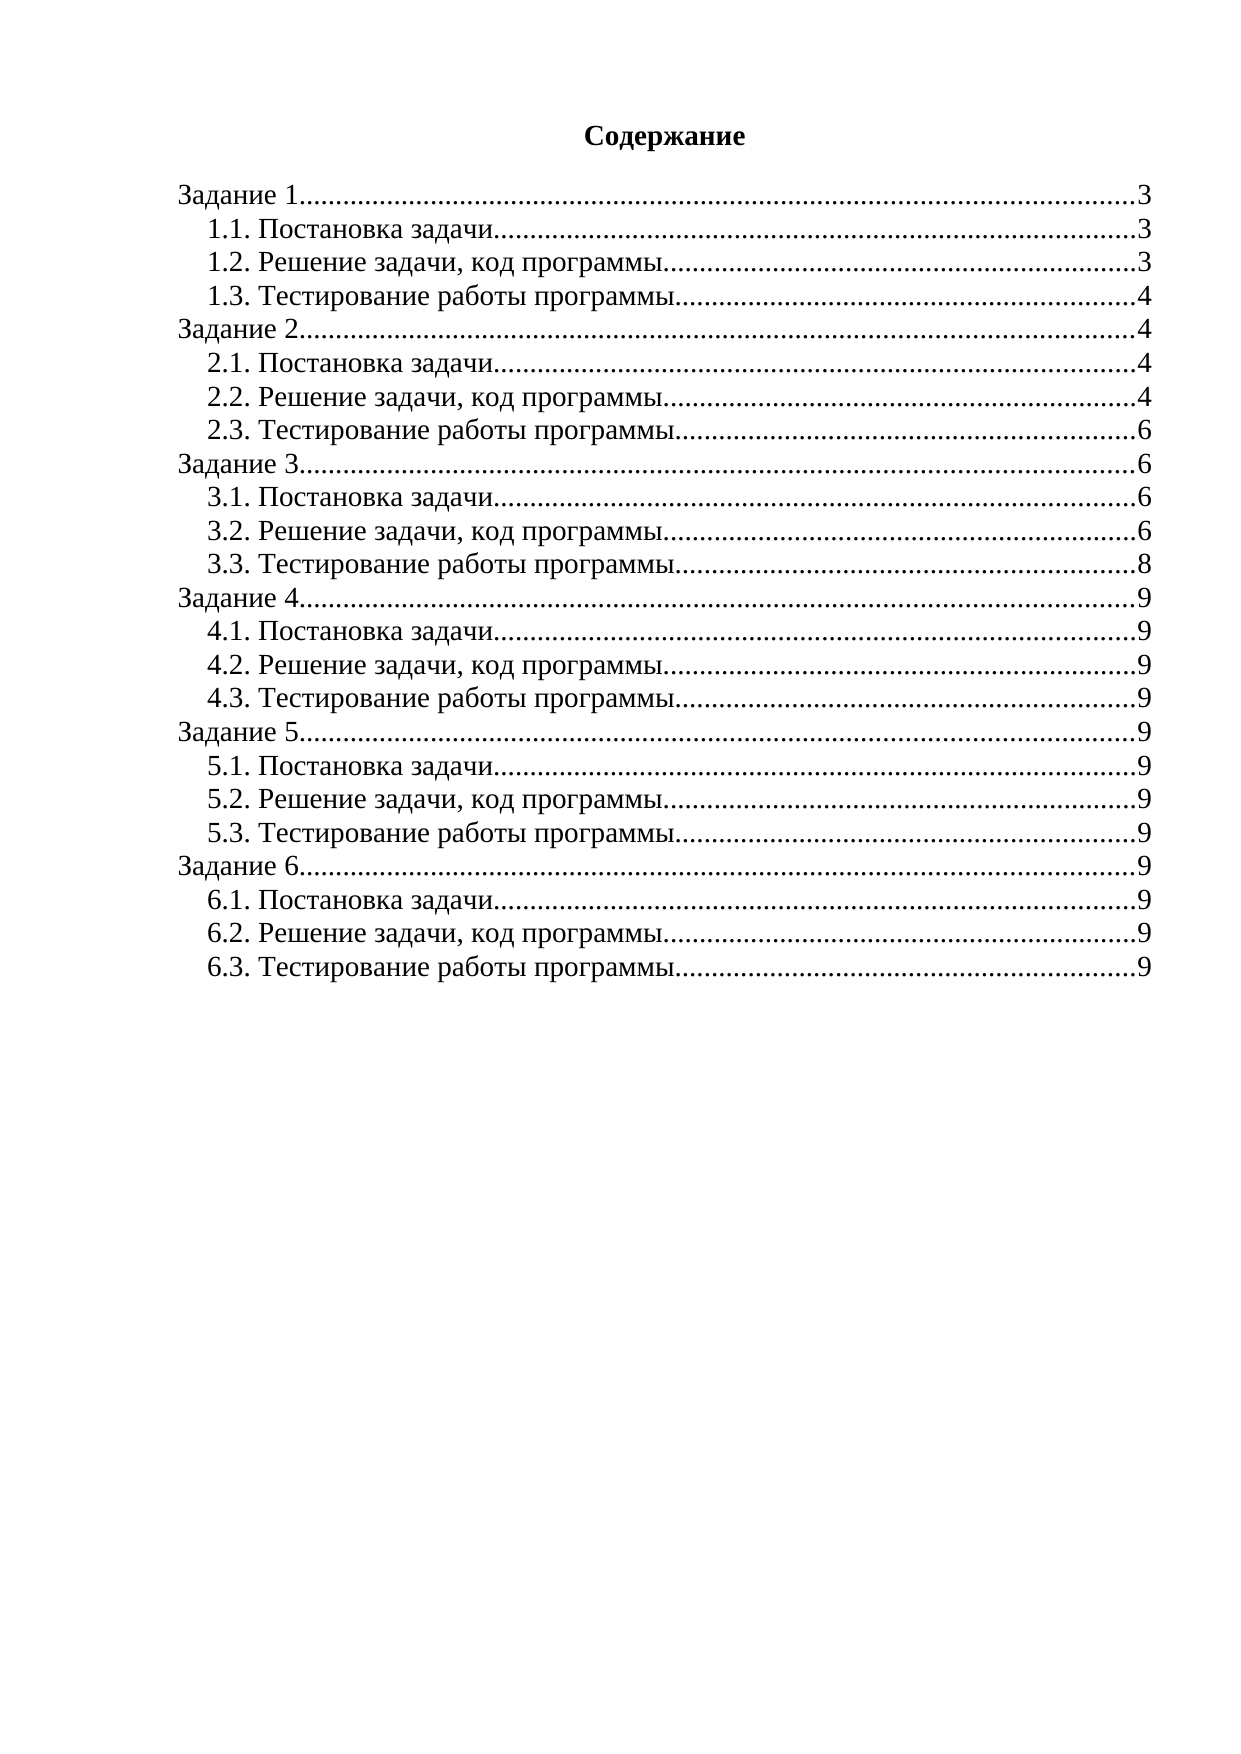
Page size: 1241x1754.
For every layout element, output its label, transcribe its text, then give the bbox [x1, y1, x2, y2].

text Содержание [177, 118, 1152, 152]
